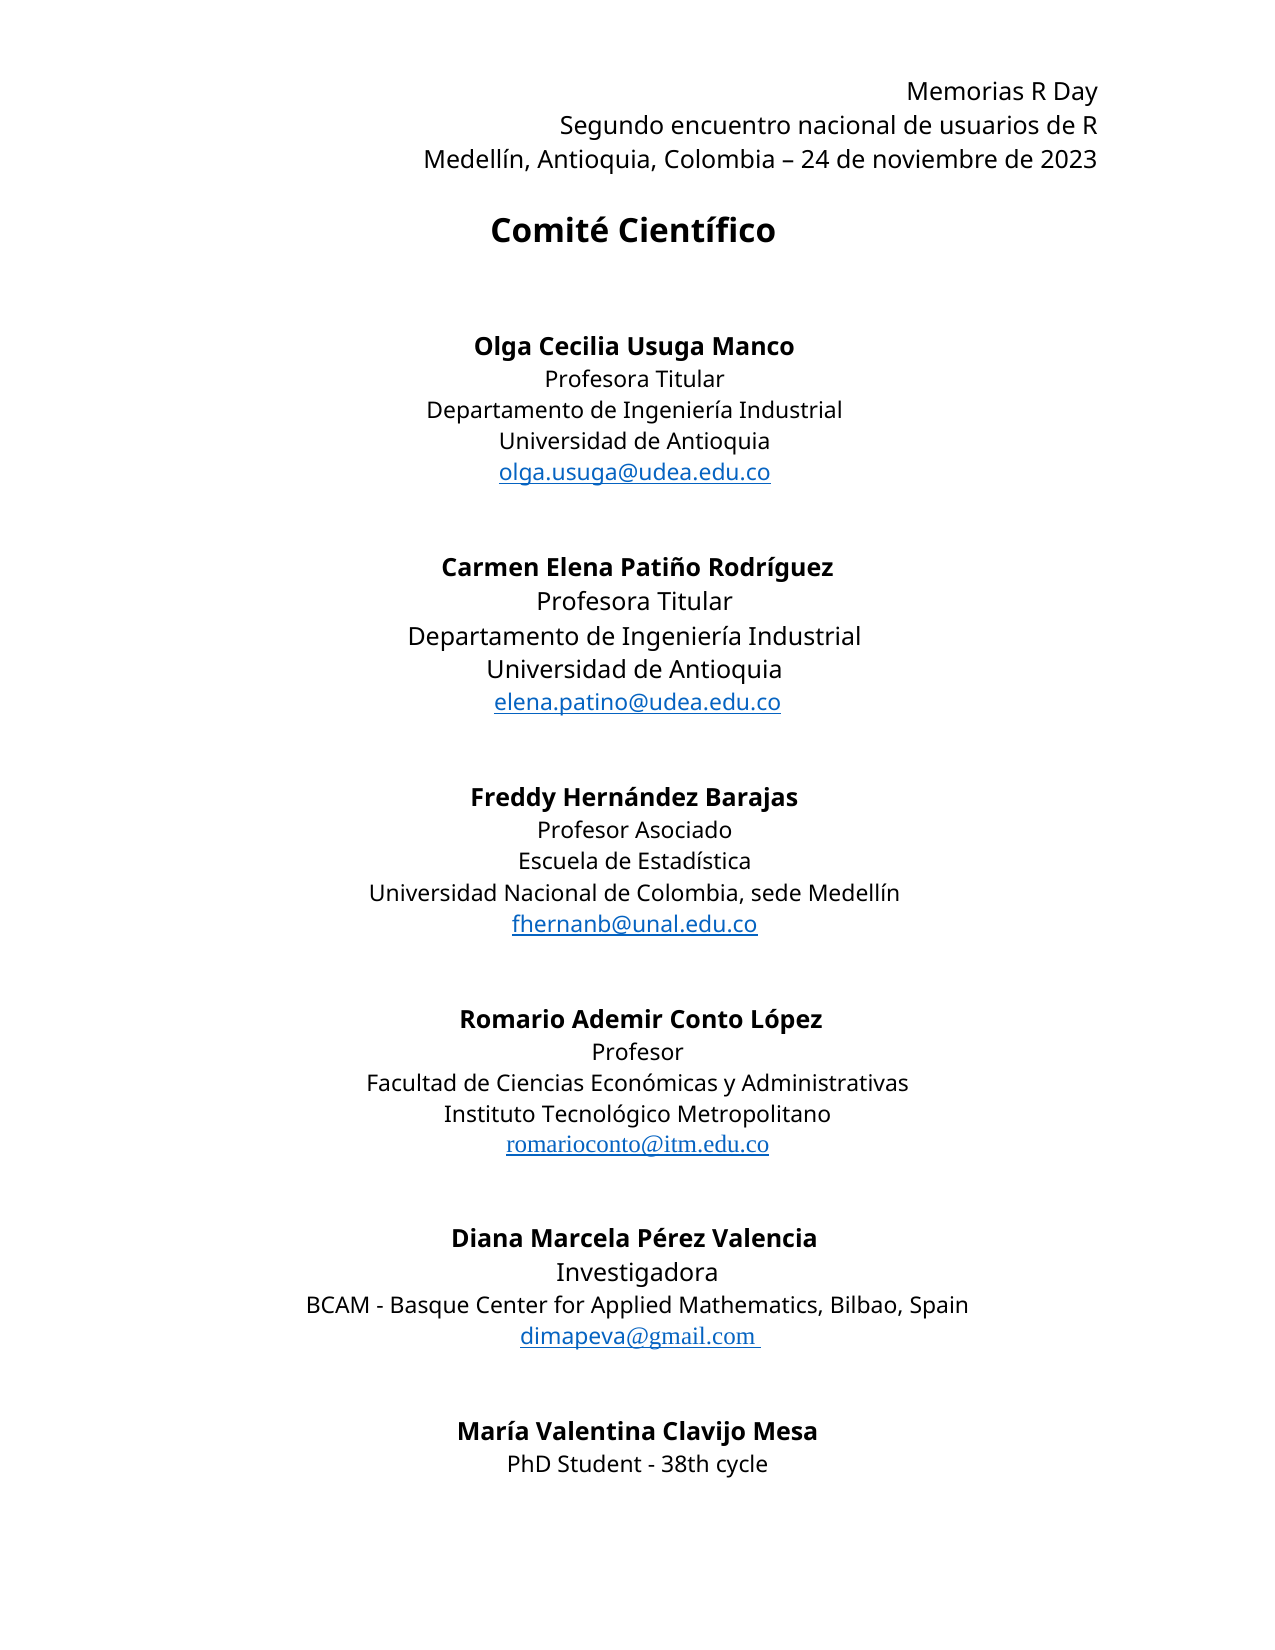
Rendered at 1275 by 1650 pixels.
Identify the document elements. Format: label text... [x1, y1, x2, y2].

text Profesor Asociado [177, 814, 1098, 845]
text romarioconto@itm.edu.co [177, 1129, 1098, 1158]
text Universidad de Antioquia [177, 652, 1098, 686]
text fhernanb@unal.edu.co [177, 908, 1098, 939]
text elena.patino@udea.edu.co [177, 686, 1098, 717]
text Profesor [177, 1036, 1098, 1067]
text Investigadora [177, 1255, 1098, 1289]
text Facultad de Ciencias Económicas y Administrativas [177, 1067, 1098, 1098]
text Freddy Hernández Barajas [177, 780, 1098, 814]
text Departamento de Ingeniería Industrial [177, 394, 1098, 425]
text Comité Científico [177, 206, 1098, 252]
text Departamento de Ingeniería Industrial [177, 618, 1098, 652]
text Carmen Elena Patiño Rodríguez [177, 550, 1098, 584]
text Instituto Tecnológico Metropolitano [177, 1098, 1098, 1129]
text dimapeva@gmail.com [177, 1320, 1098, 1351]
text Diana Marcela Pérez Valencia [177, 1221, 1098, 1255]
text María Valentina Clavijo Mesa [177, 1414, 1098, 1448]
text PhD Student - 38th cycle [177, 1448, 1098, 1479]
text Universidad Nacional de Colombia, sede Medellín [177, 877, 1098, 908]
text Profesora Titular [177, 584, 1098, 618]
text Romario Ademir Conto López [177, 1002, 1098, 1036]
text Escuela de Estadística [177, 845, 1098, 877]
text Universidad de Antioquia [177, 425, 1098, 456]
text Olga Cecilia Usuga Manco [177, 328, 1098, 362]
text olga.usuga@udea.edu.co [177, 456, 1098, 487]
text BCAM - Basque Center for Applied Mathematics, Bilbao, Spain [177, 1289, 1098, 1320]
text Profesora Titular [177, 362, 1098, 394]
